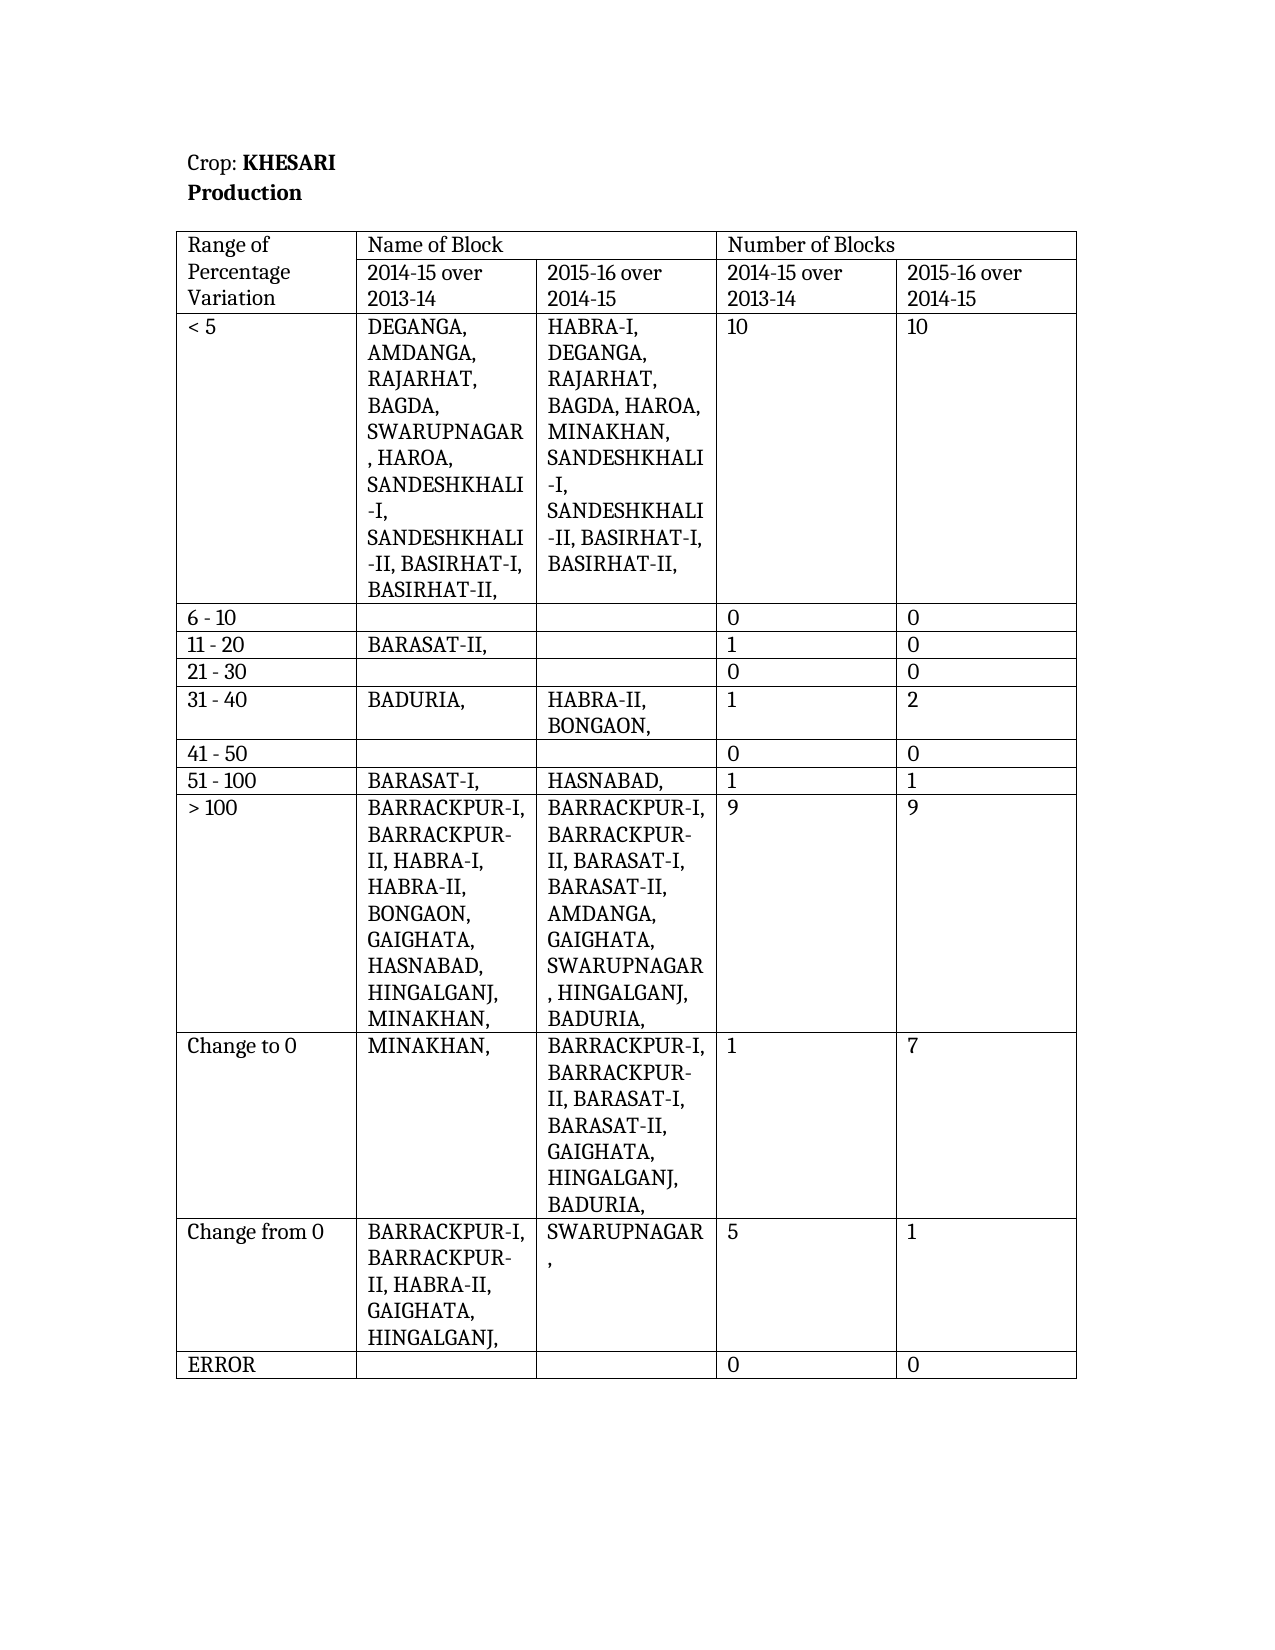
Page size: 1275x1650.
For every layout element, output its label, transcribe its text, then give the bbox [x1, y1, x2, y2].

table_cell 41 - 50 [177, 740, 356, 767]
table_cell 2015-16 over 2014-15 [897, 260, 1076, 312]
table_cell 9 [897, 795, 1076, 1032]
table_cell 0 [897, 740, 1076, 767]
table_cell 7 [897, 1033, 1076, 1218]
table_cell 21 - 30 [177, 659, 356, 686]
table_cell HASNABAD, [537, 768, 716, 794]
table_cell 2015-16 over 2014-15 [537, 260, 716, 312]
table_cell 2014-15 over 2013-14 [717, 260, 896, 312]
table_cell MINAKHAN, [357, 1033, 536, 1218]
table_cell < 5 [177, 314, 356, 603]
table_cell 1 [717, 687, 896, 739]
table_cell 1 [897, 768, 1076, 794]
table_cell > 100 [177, 795, 356, 1032]
table_cell SWARUPNAGAR, [537, 1219, 716, 1351]
table_cell 0 [897, 604, 1076, 631]
table_cell 10 [717, 314, 896, 603]
table_cell BADURIA, [357, 687, 536, 739]
table_cell BARRACKPUR-I, BARRACKPUR-II, HABRA-II, GAIGHATA, HINGALGANJ, [357, 1219, 536, 1351]
table_cell [357, 740, 536, 767]
table_cell 1 [717, 632, 896, 658]
table_header Name of Block [357, 232, 716, 259]
table_cell Change to 0 [177, 1033, 356, 1218]
table_cell 0 [717, 740, 896, 767]
table_cell [537, 632, 716, 658]
table_cell 1 [717, 1033, 896, 1218]
table_cell ERROR [177, 1352, 356, 1378]
table_cell 9 [717, 795, 896, 1032]
table_cell [537, 604, 716, 631]
table_cell [357, 659, 536, 686]
table_cell 1 [717, 768, 896, 794]
table_cell 2 [897, 687, 1076, 739]
table_header Range of Percentage Variation [177, 232, 356, 312]
table_cell 0 [717, 604, 896, 631]
table_cell [537, 740, 716, 767]
table_cell BARRACKPUR-I, BARRACKPUR-II, BARASAT-I, BARASAT-II, GAIGHATA, HINGALGANJ, BADURIA, [537, 1033, 716, 1218]
table_cell 10 [897, 314, 1076, 603]
table_cell BARRACKPUR-I, BARRACKPUR-II, BARASAT-I, BARASAT-II, AMDANGA, GAIGHATA, SWARUPNAGAR, HINGALGANJ, BADURIA, [537, 795, 716, 1032]
table_header Number of Blocks [717, 232, 1076, 259]
table_cell DEGANGA, AMDANGA, RAJARHAT, BAGDA, SWARUPNAGAR, HAROA, SANDESHKHALI-I, SANDESHKHALI-II, BASIRHAT-I, BASIRHAT-II, [357, 314, 536, 603]
table_cell 6 - 10 [177, 604, 356, 631]
table_cell 11 - 20 [177, 632, 356, 658]
table_cell 0 [717, 1352, 896, 1378]
table_cell 0 [717, 659, 896, 686]
table_cell BARRACKPUR-I, BARRACKPUR-II, HABRA-I, HABRA-II, BONGAON, GAIGHATA, HASNABAD, HINGALGANJ, MINAKHAN, [357, 795, 536, 1032]
table_cell 1 [897, 1219, 1076, 1351]
table_cell [357, 604, 536, 631]
table_cell HABRA-II, BONGAON, [537, 687, 716, 739]
table_cell BARASAT-II, [357, 632, 536, 658]
table_cell 31 - 40 [177, 687, 356, 739]
table_cell Change from 0 [177, 1219, 356, 1351]
table_cell 0 [897, 659, 1076, 686]
table_cell 51 - 100 [177, 768, 356, 794]
table_cell 0 [897, 1352, 1076, 1378]
table_cell 0 [897, 632, 1076, 658]
table_cell 2014-15 over 2013-14 [357, 260, 536, 312]
text Crop: KHESARI Production [187, 150, 1087, 207]
table_cell [357, 1352, 536, 1378]
table_cell 5 [717, 1219, 896, 1351]
table_cell HABRA-I, DEGANGA, RAJARHAT, BAGDA, HAROA, MINAKHAN, SANDESHKHALI-I, SANDESHKHALI-II, BASIRHAT-I, BASIRHAT-II, [537, 314, 716, 603]
table_cell [537, 1352, 716, 1378]
table_cell BARASAT-I, [357, 768, 536, 794]
table_cell [537, 659, 716, 686]
